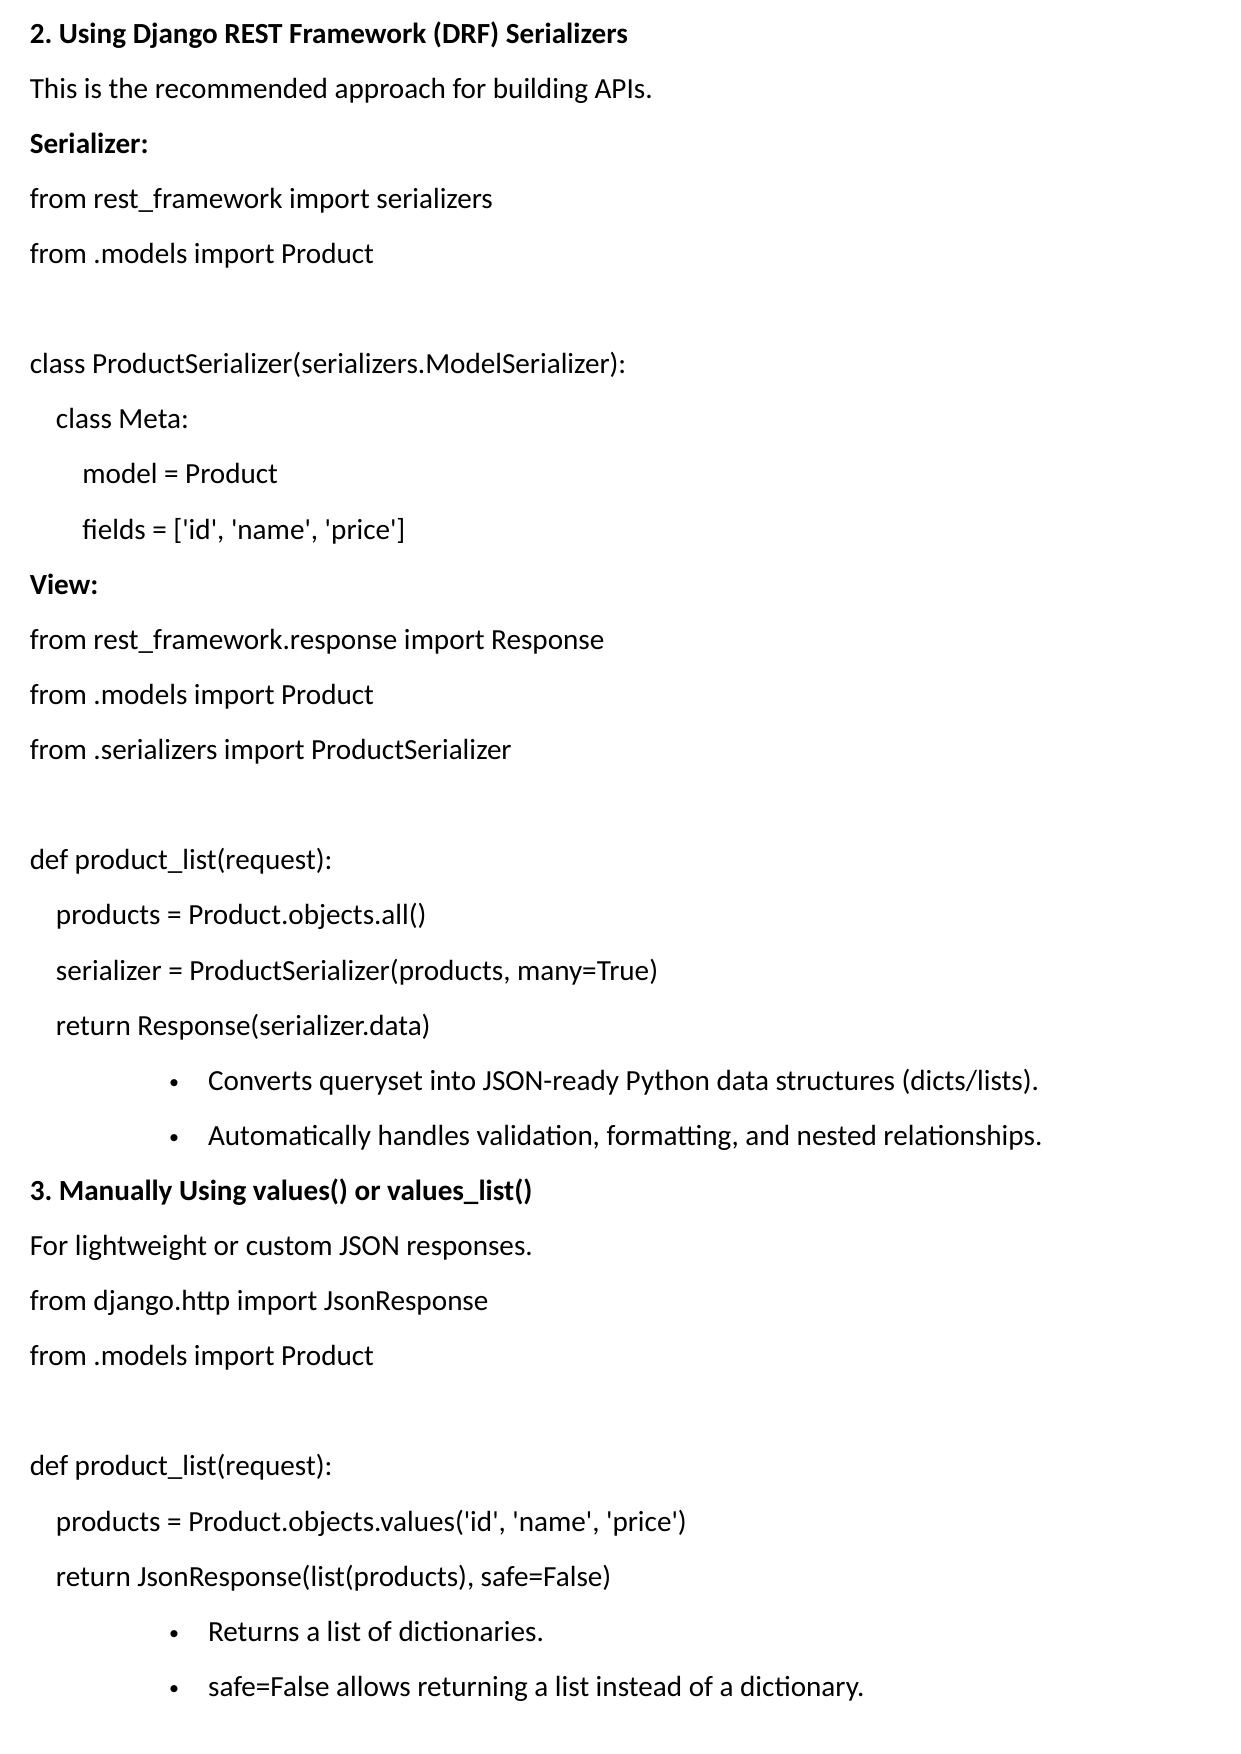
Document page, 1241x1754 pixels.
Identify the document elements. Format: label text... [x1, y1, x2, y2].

text from django.http import JsonResponse [29, 1282, 1198, 1318]
text return JsonResponse(list(products), safe=False) [29, 1558, 1198, 1593]
list Returns a list of dictionaries. [170, 1613, 1198, 1648]
text model = Product [29, 456, 1198, 491]
list Automatically handles validation, formatting, and nested relationships. [170, 1117, 1198, 1152]
list Converts queryset into JSON-ready Python data structures (dicts/lists). [170, 1062, 1198, 1097]
text def product_list(request): [29, 841, 1198, 877]
text For lightweight or custom JSON responses. [29, 1227, 1198, 1263]
text from .models import Product [29, 235, 1198, 271]
text class Meta: [29, 401, 1198, 436]
text from .models import Product [29, 1337, 1198, 1373]
list safe=False allows returning a list instead of a dictionary. [170, 1668, 1198, 1703]
text class ProductSerializer(serializers.ModelSerializer): [29, 345, 1198, 381]
text 2. Using Django REST Framework (DRF) Serializers [29, 15, 1198, 50]
text This is the recommended approach for building APIs. [29, 70, 1198, 106]
text Serializer: [29, 125, 1198, 161]
text from .models import Product [29, 676, 1198, 712]
text return Response(serializer.data) [29, 1007, 1198, 1042]
text fields = ['id', 'name', 'price'] [29, 511, 1198, 546]
text def product_list(request): [29, 1447, 1198, 1483]
text from .serializers import ProductSerializer [29, 731, 1198, 767]
text products = Product.objects.all() [29, 896, 1198, 932]
text from rest_framework.response import Response [29, 621, 1198, 657]
text from rest_framework import serializers [29, 180, 1198, 216]
text serializer = ProductSerializer(products, many=True) [29, 952, 1198, 987]
text 3. Manually Using values() or values_list() [29, 1172, 1198, 1208]
text products = Product.objects.values('id', 'name', 'price') [29, 1503, 1198, 1538]
text View: [29, 566, 1198, 601]
